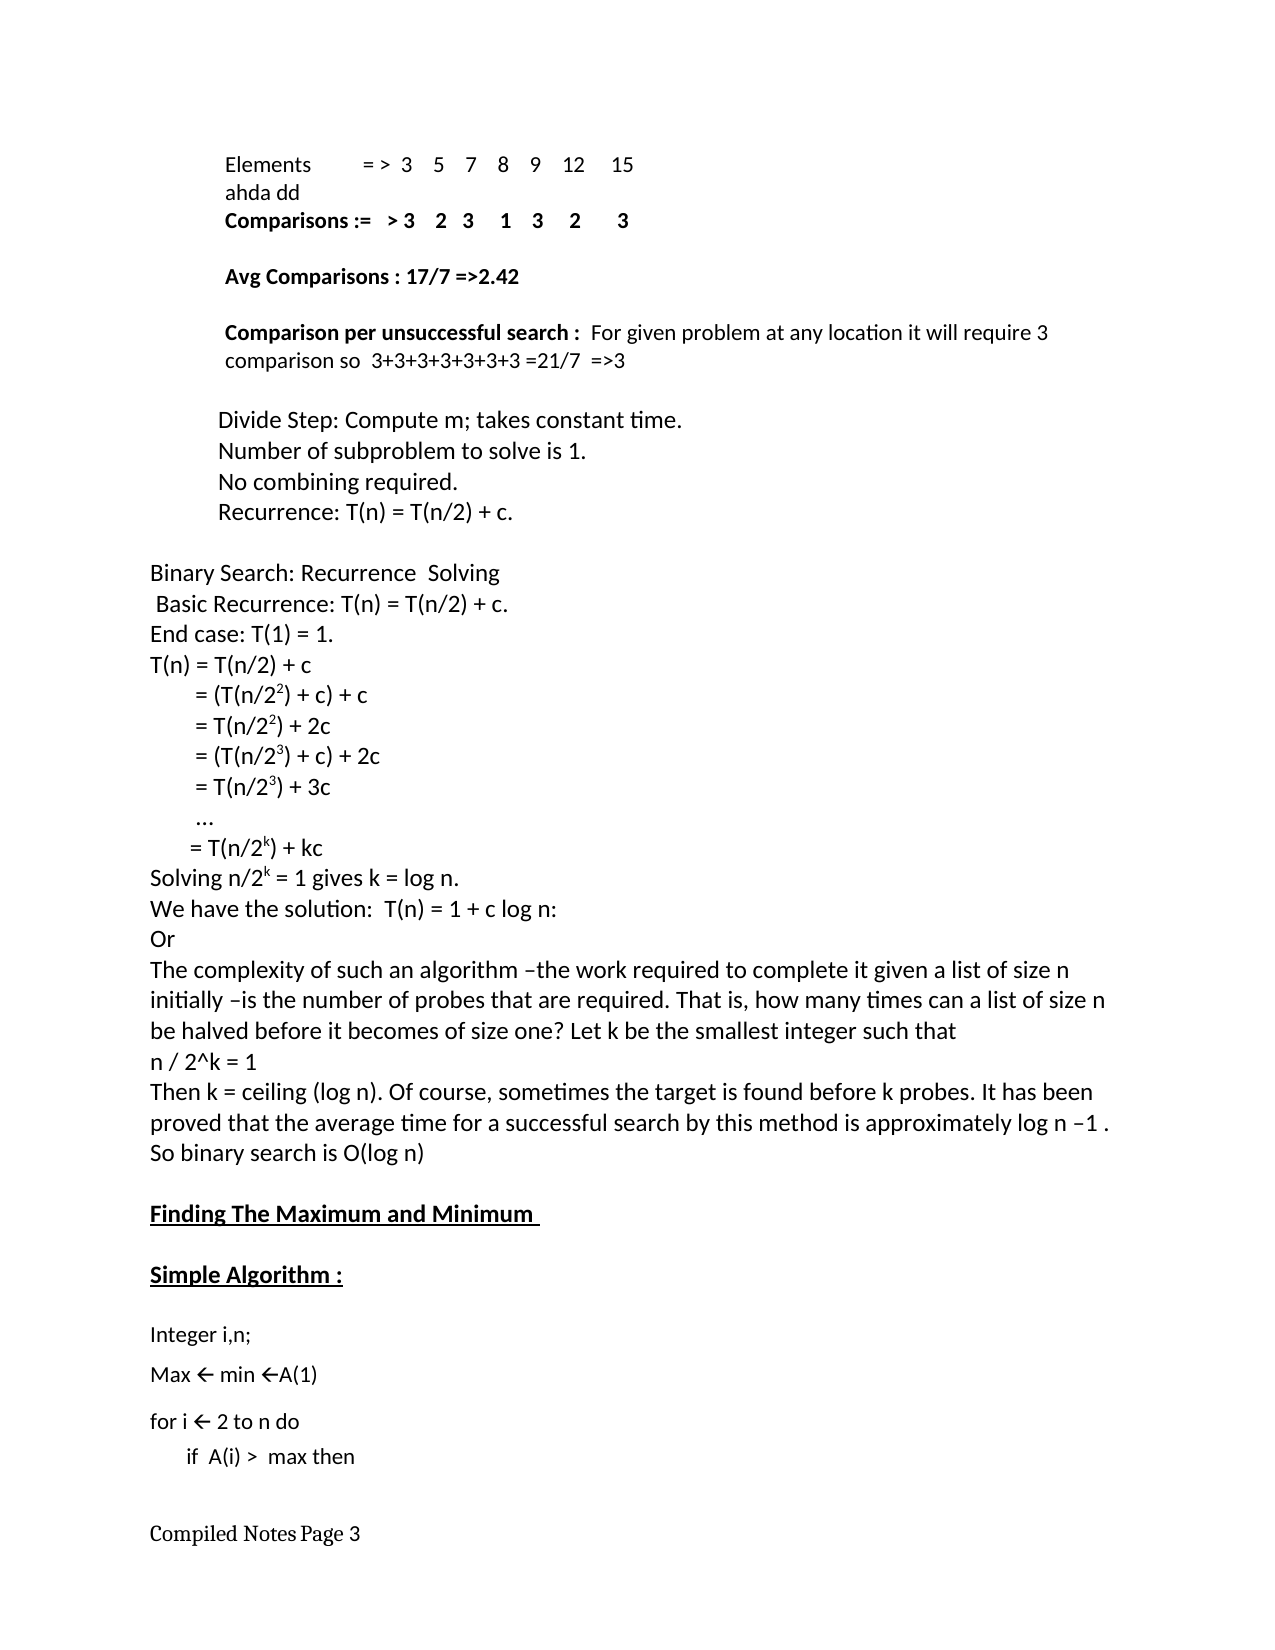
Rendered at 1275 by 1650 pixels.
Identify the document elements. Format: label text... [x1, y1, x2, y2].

text Finding The Maximum and Minimum [150, 1198, 1125, 1229]
text Solving n/2k = 1 gives k = log n. [150, 862, 1125, 893]
text No combining required. [150, 466, 1125, 496]
text Divide Step: Compute m; takes constant time. [150, 405, 1125, 435]
text = T(n/22) + 2c [150, 710, 1125, 740]
text Integer i,n; [150, 1320, 1125, 1348]
text = (T(n/22) + c) + c [150, 679, 1125, 710]
text Binary Search: Recurrence Solving [150, 557, 1125, 588]
text End case: T(1) = 1. [150, 618, 1125, 649]
text Recurrence: T(n) = T(n/2) + c. [150, 496, 1125, 527]
text Basic Recurrence: T(n) = T(n/2) + c. [150, 588, 1125, 618]
text Max 🡨 min 🡨A(1) [150, 1348, 1125, 1395]
text Then k = ceiling (log n). Of course, sometimes the target is found before k probes. It has been proved that the average time for a successful search by this method is approximately log n –1 . So binary search is O(log n) [150, 1076, 1125, 1168]
text = T(n/23) + 3c [150, 771, 1125, 801]
text n / 2^k = 1 [150, 1046, 1125, 1076]
text Elements = > 3 5 7 8 9 12 15 [225, 150, 1125, 178]
text ... [150, 801, 1125, 832]
text T(n) = T(n/2) + c [150, 649, 1125, 679]
text for i 🡨 2 to n do [150, 1395, 1125, 1442]
text Simple Algorithm : [150, 1259, 1125, 1290]
text Avg Comparisons : 17/7 =>2.42 [225, 262, 1125, 290]
text Number of subproblem to solve is 1. [150, 435, 1125, 466]
text ahda dd [225, 178, 1125, 206]
text We have the solution: T(n) = 1 + c log n: [150, 893, 1125, 923]
text = (T(n/23) + c) + 2c [150, 740, 1125, 771]
text Comparison per unsuccessful search : For given problem at any location it will require 3 comparison so 3+3+3+3+3+3+3 =21/7 =>3 [225, 318, 1125, 374]
text Comparisons := > 3 2 3 1 3 2 3 [225, 206, 1125, 234]
text The complexity of such an algorithm –the work required to complete it given a list of size n initially –is the number of probes that are required. That is, how many times can a list of size n be halved before it becomes of size one? Let k be the smallest integer such that [150, 954, 1125, 1046]
text Or [150, 923, 1125, 954]
text = T(n/2k) + kc [150, 832, 1125, 862]
text if A(i) > max then [150, 1442, 1125, 1470]
